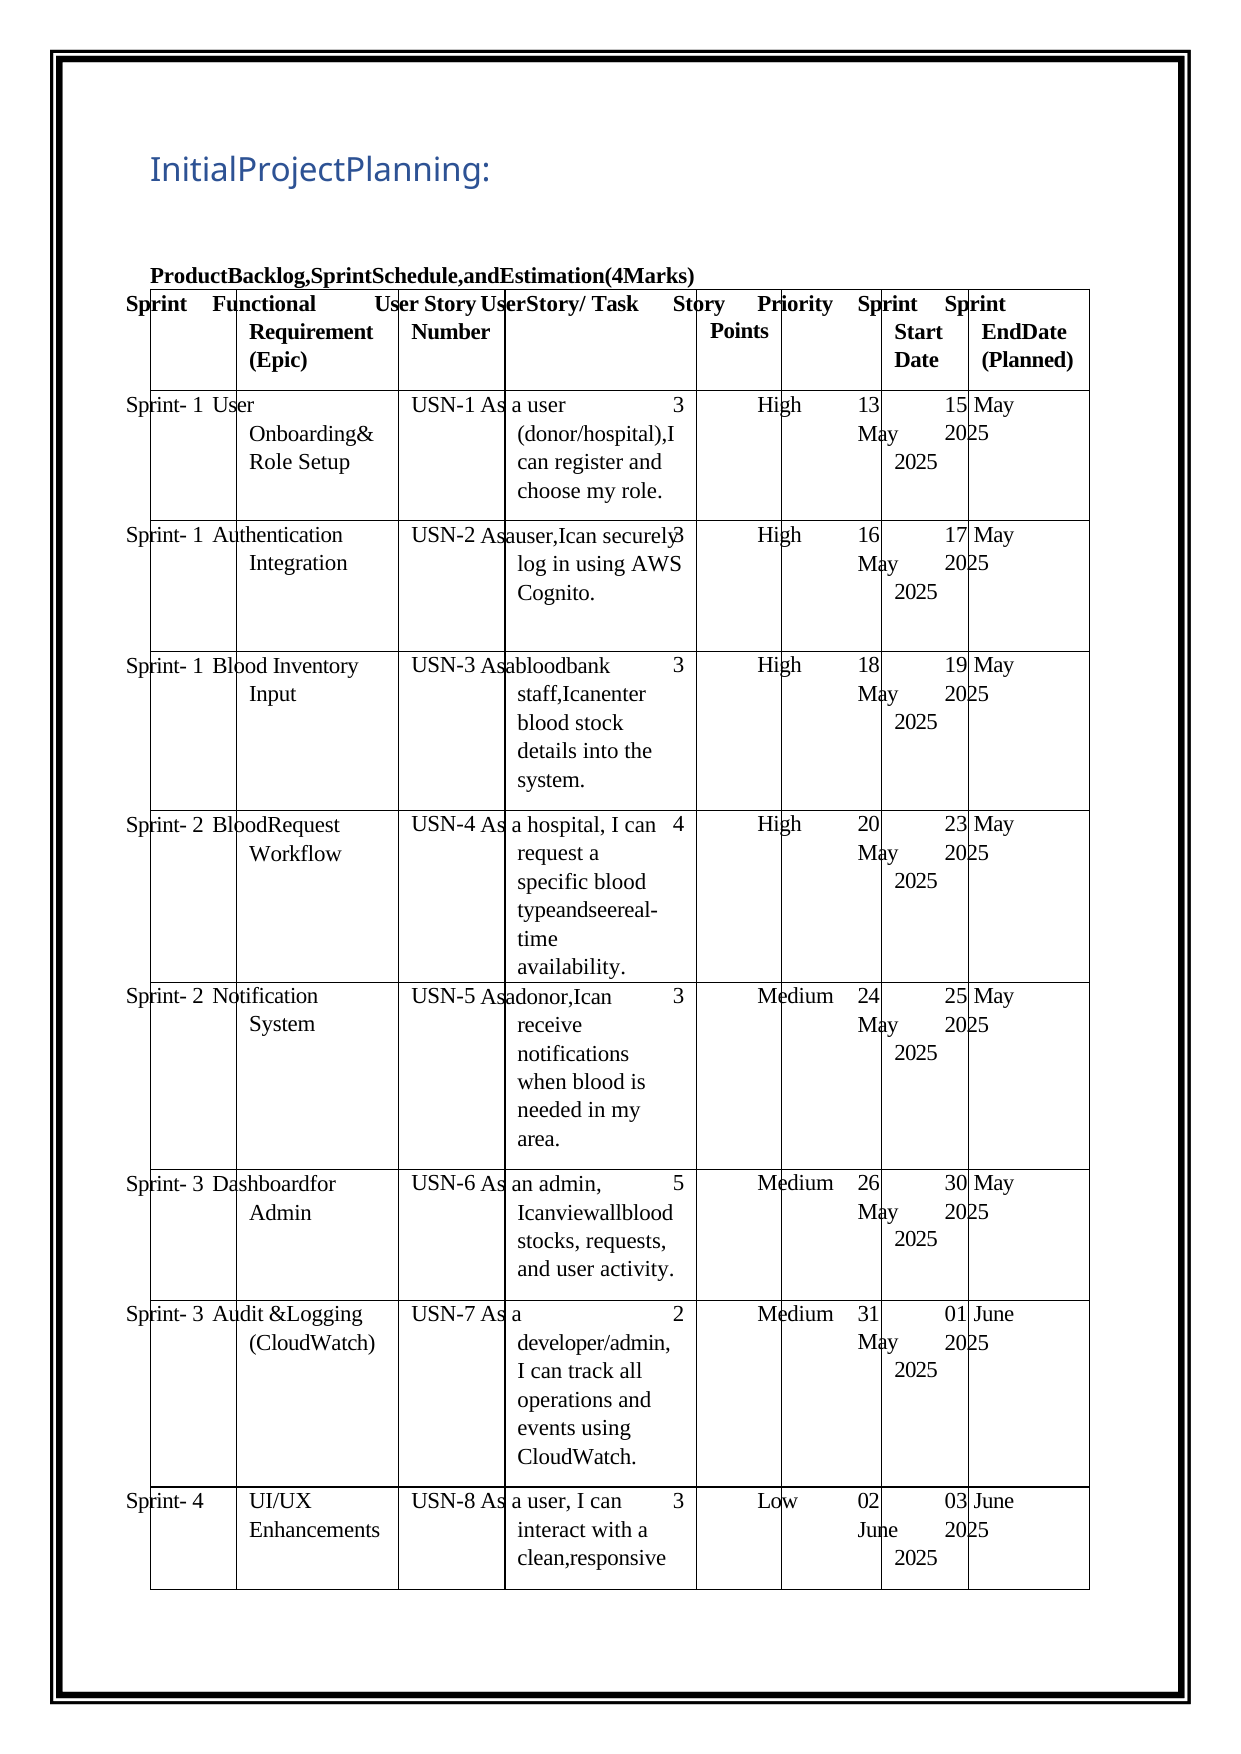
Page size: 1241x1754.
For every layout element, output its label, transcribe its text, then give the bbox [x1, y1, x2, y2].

table_cell Asauser,Ican securely log in using AWS Cognito. [506, 521, 696, 651]
table_cell As an admin, Icanviewallblood stocks, requests, and user activity. [506, 1170, 696, 1299]
table_cell 03 June 2025 [969, 1488, 1089, 1588]
table_cell 13 May 2025 [882, 391, 968, 520]
table_cell Medium [782, 1301, 881, 1486]
table_cell USN-7 [399, 1301, 504, 1486]
table_cell BloodRequest Workflow [237, 811, 398, 982]
table_cell Sprint- 1 [151, 521, 236, 651]
table_cell USN-2 [399, 521, 504, 651]
table_cell 01 June 2025 [969, 1301, 1089, 1486]
table_cell Medium [782, 983, 881, 1169]
table_header Priority [782, 290, 881, 390]
text ProductBacklog,SprintSchedule,andEstimation(4Marks) [150, 262, 1137, 288]
table_header Functional Requirement (Epic) [237, 290, 398, 390]
table_cell 5 [697, 1170, 781, 1299]
table_cell 24 May 2025 [882, 983, 968, 1169]
table_cell 16 May 2025 [882, 521, 968, 651]
table_cell 2 [697, 1301, 781, 1486]
table_cell Asadonor,Ican receive notifications when blood is needed in my area. [506, 983, 696, 1169]
table_cell Low [782, 1488, 881, 1588]
table_cell 15 May 2025 [969, 391, 1089, 520]
table_cell 26 May 2025 [882, 1170, 968, 1299]
table_cell As a developer/admin, I can track all operations and events using CloudWatch. [506, 1301, 696, 1486]
table_header Sprint EndDate (Planned) [969, 290, 1089, 390]
table_header Story Points [697, 290, 781, 390]
table_cell Sprint- 2 [151, 811, 236, 982]
table_cell 3 [697, 391, 781, 520]
table_cell Dashboardfor Admin [237, 1170, 398, 1299]
table_cell As a user (donor/hospital),I can register and choose my role. [506, 391, 696, 520]
table_cell 3 [697, 652, 781, 810]
table_cell USN-6 [399, 1170, 504, 1299]
table_cell Audit &Logging (CloudWatch) [237, 1301, 398, 1486]
table_cell Sprint- 3 [151, 1301, 236, 1486]
table_header Sprint [151, 290, 236, 390]
table_cell 02 June 2025 [882, 1488, 968, 1588]
table_cell USN-8 [399, 1488, 504, 1588]
table_cell Sprint- 3 [151, 1170, 236, 1299]
table_cell 3 [697, 983, 781, 1169]
table_cell 31 May 2025 [882, 1301, 968, 1486]
table_cell 30 May 2025 [969, 1170, 1089, 1299]
table_cell High [782, 391, 881, 520]
table_header User Story Number [399, 290, 504, 390]
table_cell USN-1 [399, 391, 504, 520]
table_cell High [782, 811, 881, 982]
table_cell Sprint- 1 [151, 391, 236, 520]
table_cell UI/UX Enhancements [237, 1488, 398, 1588]
table_cell Asabloodbank staff,Icanenter blood stock details into the system. [506, 652, 696, 810]
table_cell Notification System [237, 983, 398, 1169]
table_cell USN-3 [399, 652, 504, 810]
table_cell Medium [782, 1170, 881, 1299]
table_cell Blood Inventory Input [237, 652, 398, 810]
table_cell As a user, I can interact with a clean,responsive [506, 1488, 696, 1588]
table_cell Sprint- 4 [151, 1488, 236, 1588]
table_cell 19 May 2025 [969, 652, 1089, 810]
table_cell As a hospital, I can request a specific blood typeandseereal- time availability. [506, 811, 696, 982]
subtitle InitialProjectPlanning: [150, 146, 1137, 191]
table_cell 18 May 2025 [882, 652, 968, 810]
table_cell High [782, 521, 881, 651]
table_cell 23 May 2025 [969, 811, 1089, 982]
table_cell 3 [697, 521, 781, 651]
table_cell 17 May 2025 [969, 521, 1089, 651]
table_cell USN-5 [399, 983, 504, 1169]
table_header UserStory/ Task [506, 290, 696, 390]
table_cell 25 May 2025 [969, 983, 1089, 1169]
table_cell User Onboarding& Role Setup [237, 391, 398, 520]
table_cell 20 May 2025 [882, 811, 968, 982]
table_cell USN-4 [399, 811, 504, 982]
table_cell Sprint- 2 [151, 983, 236, 1169]
table_cell 3 [697, 1488, 781, 1588]
table_cell High [782, 652, 881, 810]
table_cell 4 [697, 811, 781, 982]
table_cell Sprint- 1 [151, 652, 236, 810]
table_cell Authentication Integration [237, 521, 398, 651]
table_header Sprint Start Date [882, 290, 968, 390]
